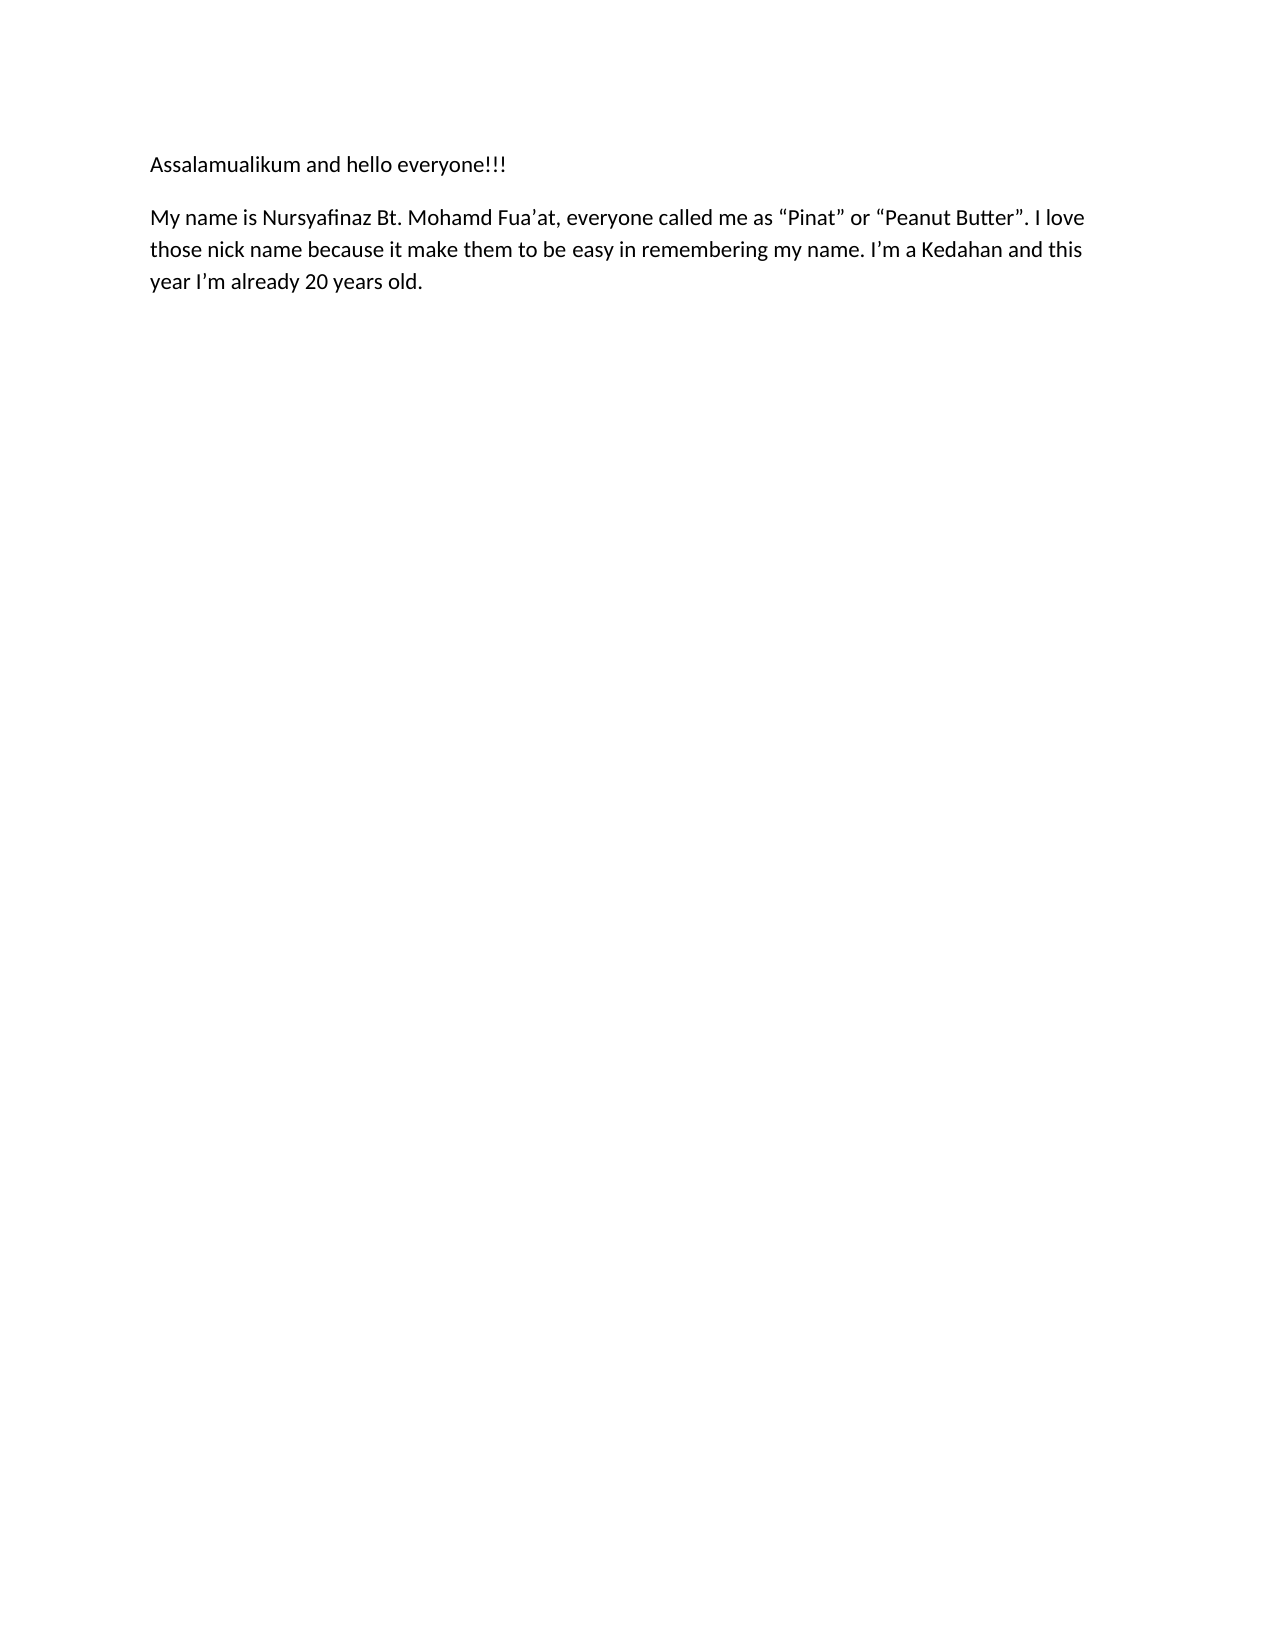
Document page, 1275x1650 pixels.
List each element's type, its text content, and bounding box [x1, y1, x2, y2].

text My name is Nursyafinaz Bt. Mohamd Fua’at, everyone called me as “Pinat” or “Peanut Butter”. I love those nick name because it make them to be easy in remembering my name. I’m a Kedahan and this year I’m already 20 years old. [150, 203, 1125, 295]
text Assalamualikum and hello everyone!!! [150, 150, 1125, 178]
